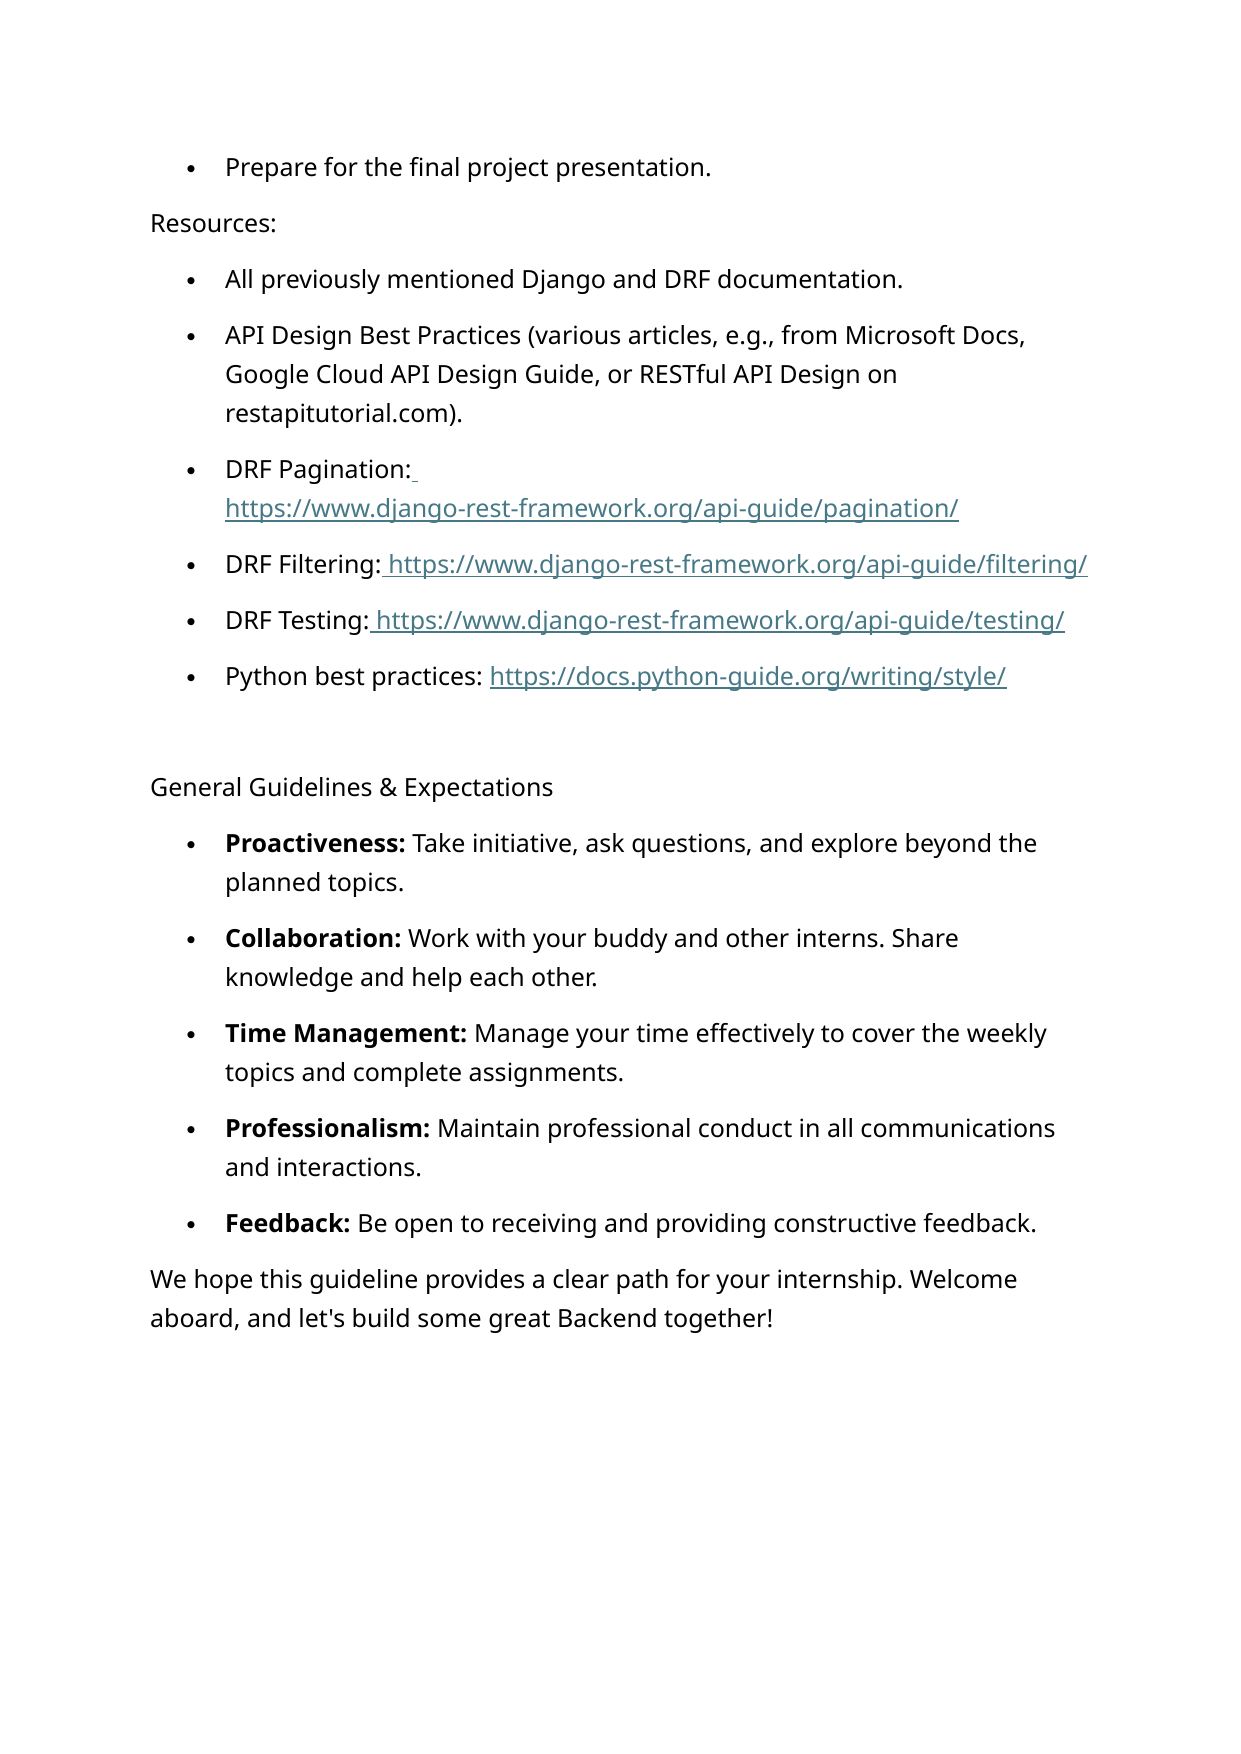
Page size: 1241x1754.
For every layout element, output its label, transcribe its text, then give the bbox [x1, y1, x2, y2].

list Prepare for the final project presentation. [187, 150, 1090, 184]
list Collaboration: Work with your buddy and other interns. Share knowledge and help each other. [187, 921, 1090, 994]
list Feedback: Be open to receiving and providing constructive feedback. [187, 1206, 1090, 1240]
text Resources: [150, 206, 1090, 240]
list API Design Best Practices (various articles, e.g., from Microsoft Docs, Google Cloud API Design Guide, or RESTful API Design on restapitutorial.com). [187, 317, 1090, 430]
text We hope this guideline provides a clear path for your internship. Welcome aboard, and let's build some great Backend together! [150, 1262, 1090, 1335]
list DRF Testing: https://www.django-rest-framework.org/api-guide/testing/ [187, 602, 1090, 637]
list Python best practices: https://docs.python-guide.org/writing/style/ [187, 658, 1090, 692]
list DRF Pagination: https://www.django-rest-framework.org/api-guide/pagination/ [187, 452, 1090, 525]
list Professionalism: Maintain professional conduct in all communications and interactions. [187, 1111, 1090, 1184]
list Time Management: Manage your time effectively to cover the weekly topics and complete assignments. [187, 1016, 1090, 1089]
list Proactiveness: Take initiative, ask questions, and explore beyond the planned topics. [187, 826, 1090, 899]
list DRF Filtering: https://www.django-rest-framework.org/api-guide/filtering/ [187, 547, 1090, 581]
list All previously mentioned Django and DRF documentation. [187, 262, 1090, 296]
text General Guidelines & Expectations [150, 770, 1090, 804]
